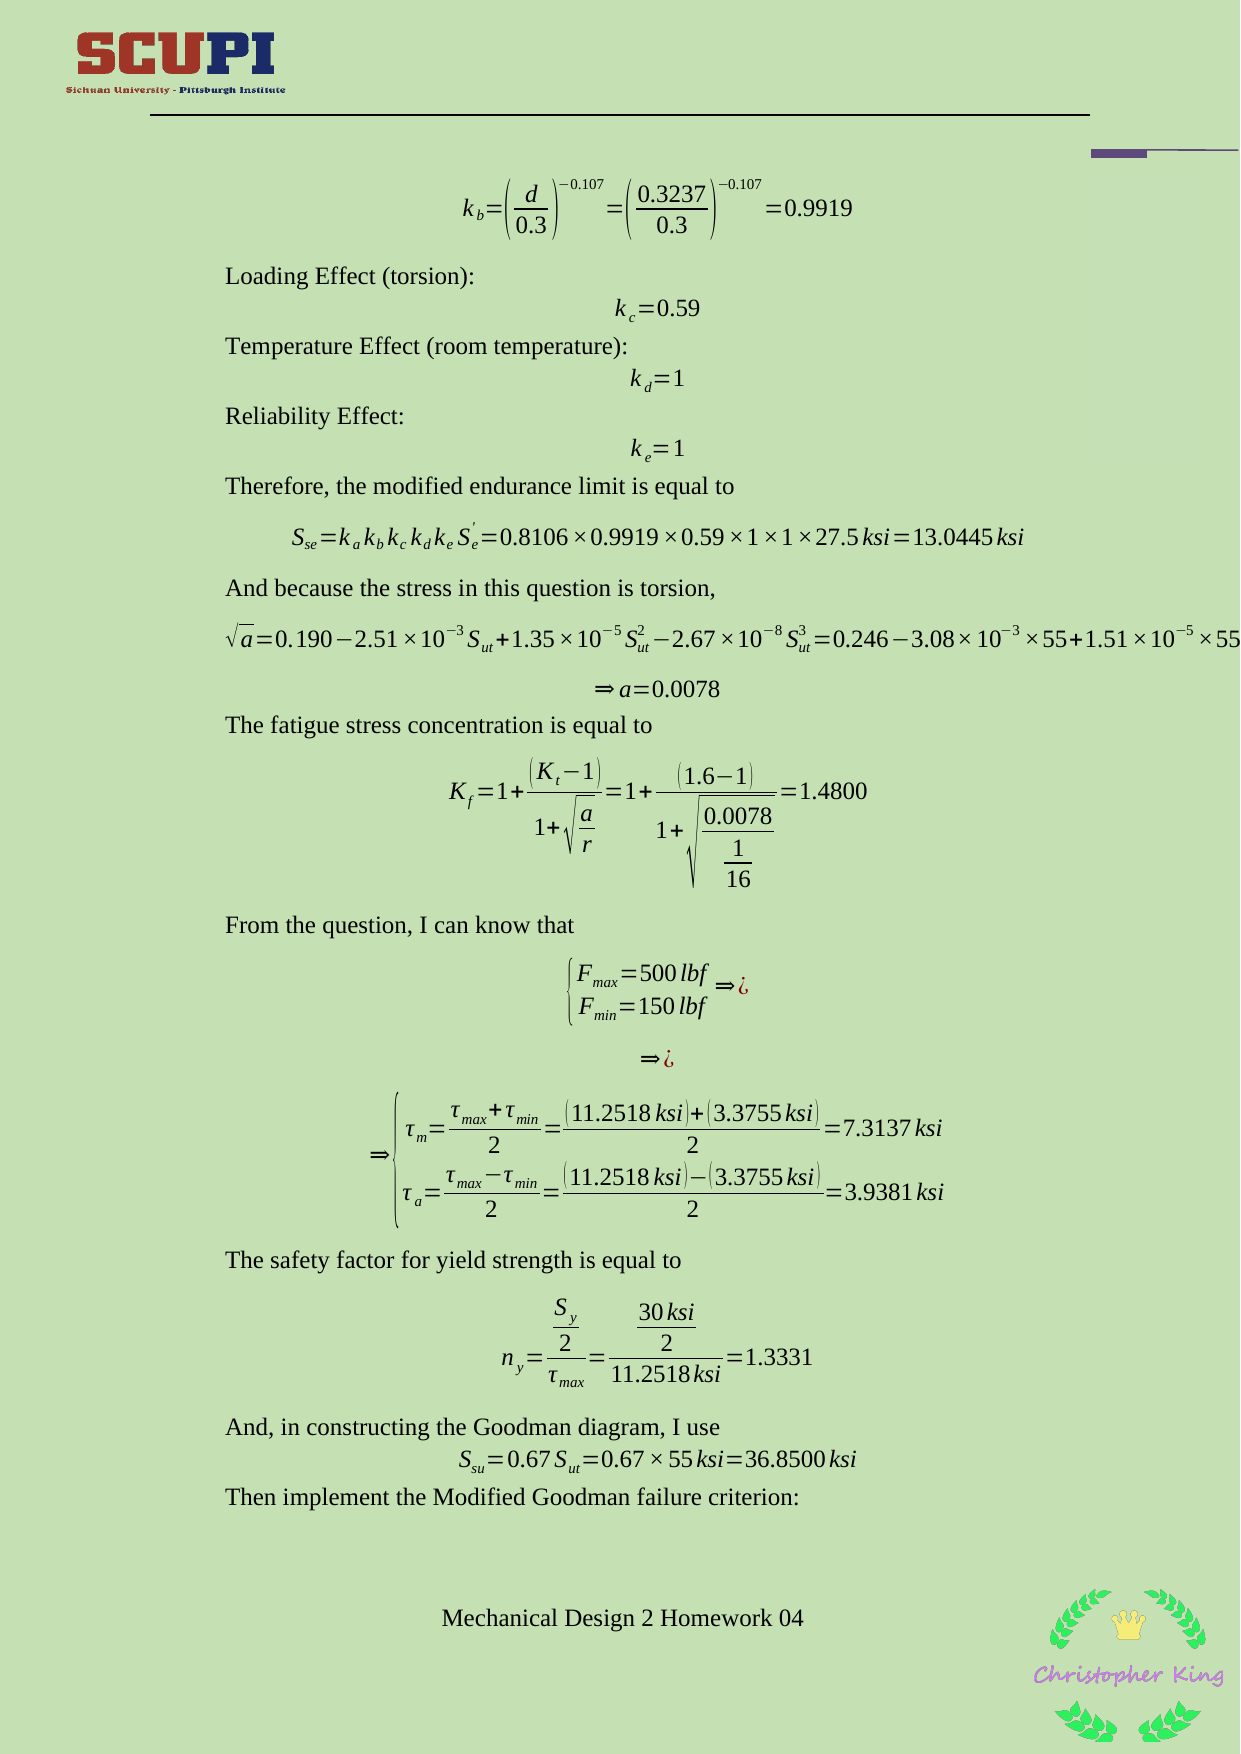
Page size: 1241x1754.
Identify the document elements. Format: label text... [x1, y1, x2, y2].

list Temperature Effect (room temperature): [225, 329, 1090, 362]
list The safety factor for yield strength is equal to [225, 1243, 1090, 1276]
picture [1024, 1579, 1234, 1754]
list Reliability Effect: [225, 399, 1090, 432]
list Therefore, the modified endurance limit is equal to [225, 469, 1090, 501]
picture [61, 26, 292, 98]
list From the question, I can know that [225, 908, 1090, 941]
list Then implement the Modified Goodman failure criterion: [225, 1480, 1090, 1513]
list The fatigue stress concentration is equal to [225, 708, 1090, 741]
list Loading Effect (torsion): [225, 259, 1090, 292]
list And, in constructing the Goodman diagram, I use [225, 1410, 1090, 1443]
list And because the stress in this question is torsion, [225, 571, 1090, 604]
